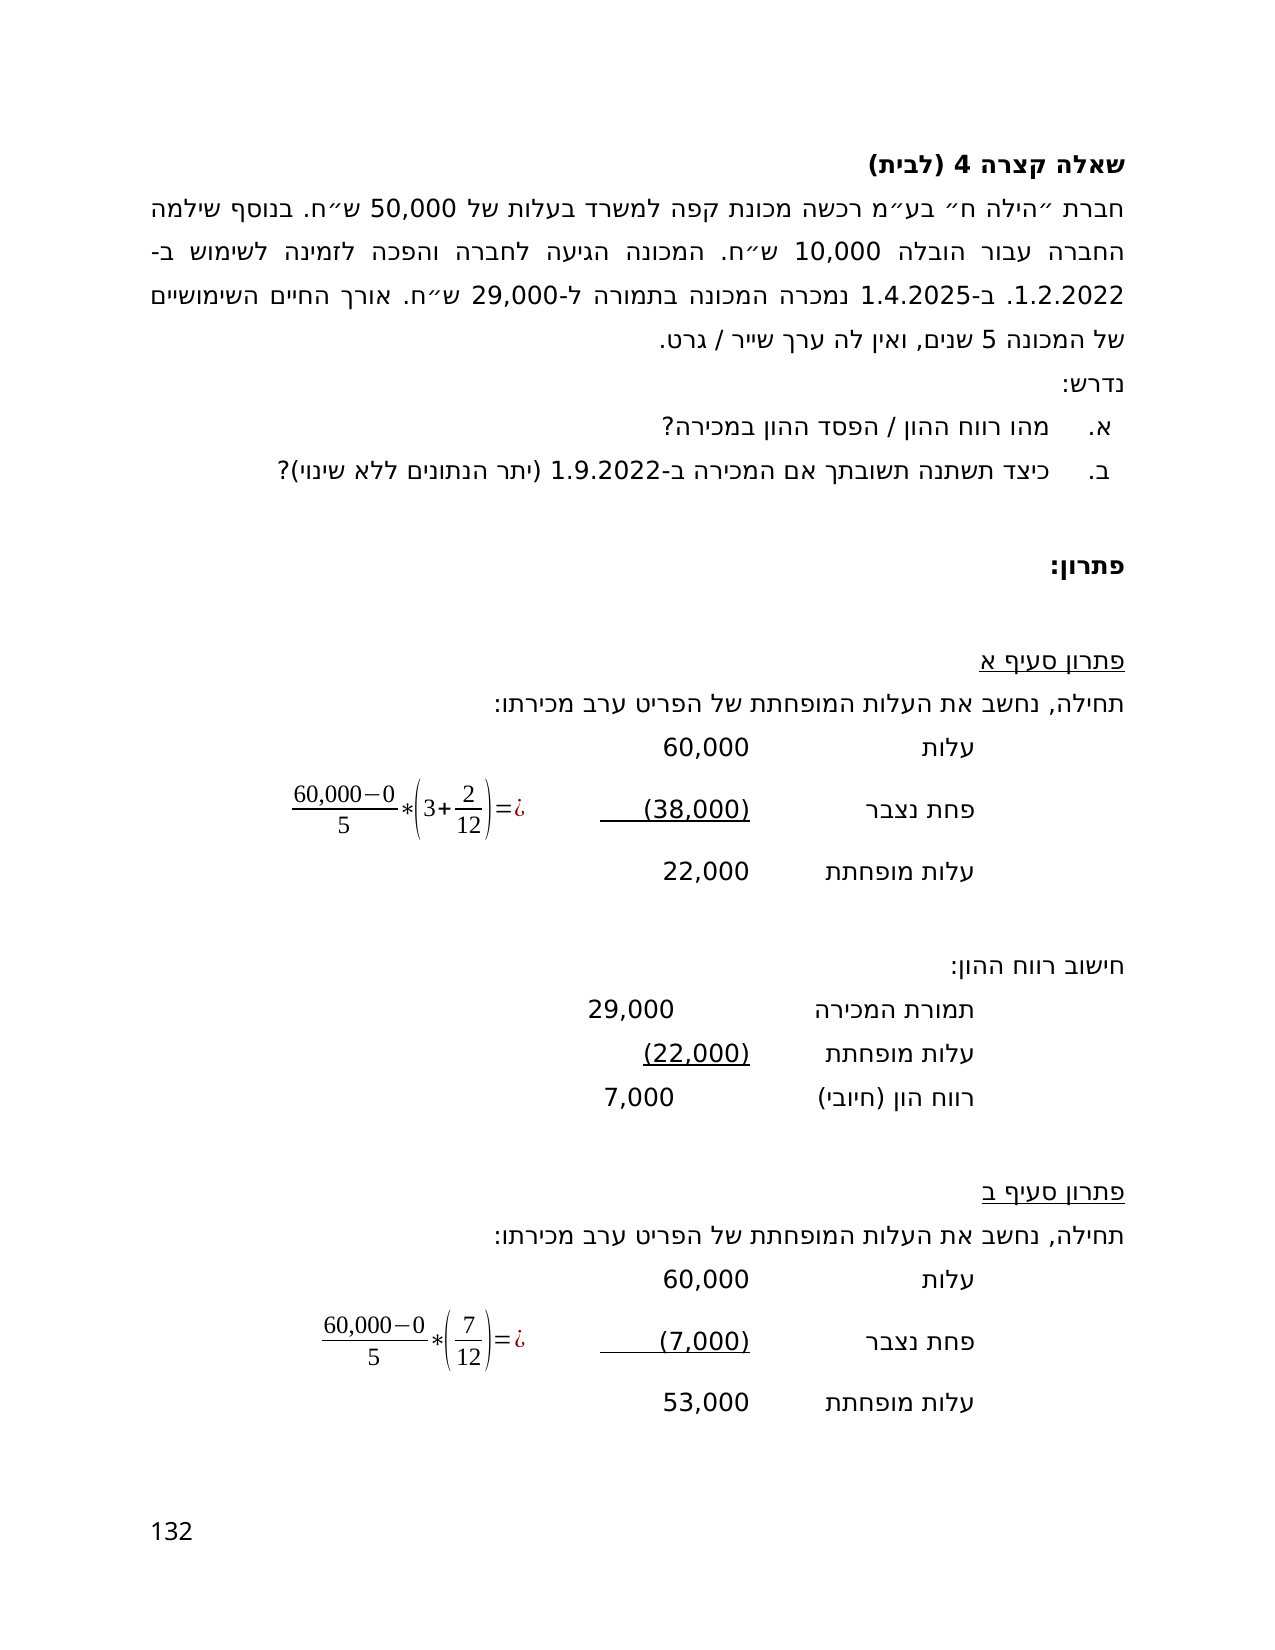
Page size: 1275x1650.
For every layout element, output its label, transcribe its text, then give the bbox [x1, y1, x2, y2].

text רווח הון (חיובי) 7,000 [150, 1083, 1125, 1112]
text פחת נצבר (38,000) [150, 777, 1050, 842]
text נדרש: [150, 369, 1125, 398]
text שאלה קצרה 4 (לבית) [150, 150, 1125, 179]
text עלות 60,000 [150, 1265, 1050, 1294]
text פחת נצבר (7,000) [150, 1309, 1050, 1374]
text עלות מופחתת 22,000 [150, 857, 1050, 886]
text פתרון סעיף א [150, 646, 1125, 675]
text חישוב רווח ההון: [150, 951, 1125, 981]
list מהו רווח ההון / הפסד ההון במכירה? [150, 412, 1087, 442]
text פתרון: [150, 551, 1125, 580]
text עלות מופחתת (22,000) [150, 1039, 1125, 1068]
text עלות מופחתת 53,000 [150, 1388, 1050, 1417]
text עלות 60,000 [150, 733, 1050, 762]
text תחילה, נחשב את העלות המופחתת של הפריט ערב מכירתו: [150, 689, 1125, 719]
text תמורת המכירה 29,000 [150, 995, 1125, 1024]
list כיצד תשתנה תשובתך אם המכירה ב-1.9.2022 (יתר הנתונים ללא שינוי)? [150, 456, 1087, 485]
text פתרון סעיף ב [150, 1177, 1125, 1207]
text תחילה, נחשב את העלות המופחתת של הפריט ערב מכירתו: [150, 1221, 1125, 1250]
text חברת ״הילה ח״ בע״מ רכשה מכונת קפה למשרד בעלות של 50,000 ש״ח. בנוסף שילמה החברה עבור הובלה 10,000 ש״ח. המכונה הגיעה לחברה והפכה לזמינה לשימוש ב-1.2.2022. ב-1.4.2025 נמכרה המכונה בתמורה ל-29,000 ש״ח. אורך החיים השימושיים של המכונה 5 שנים, ואין לה ערך שייר / גרט. [150, 194, 1125, 354]
